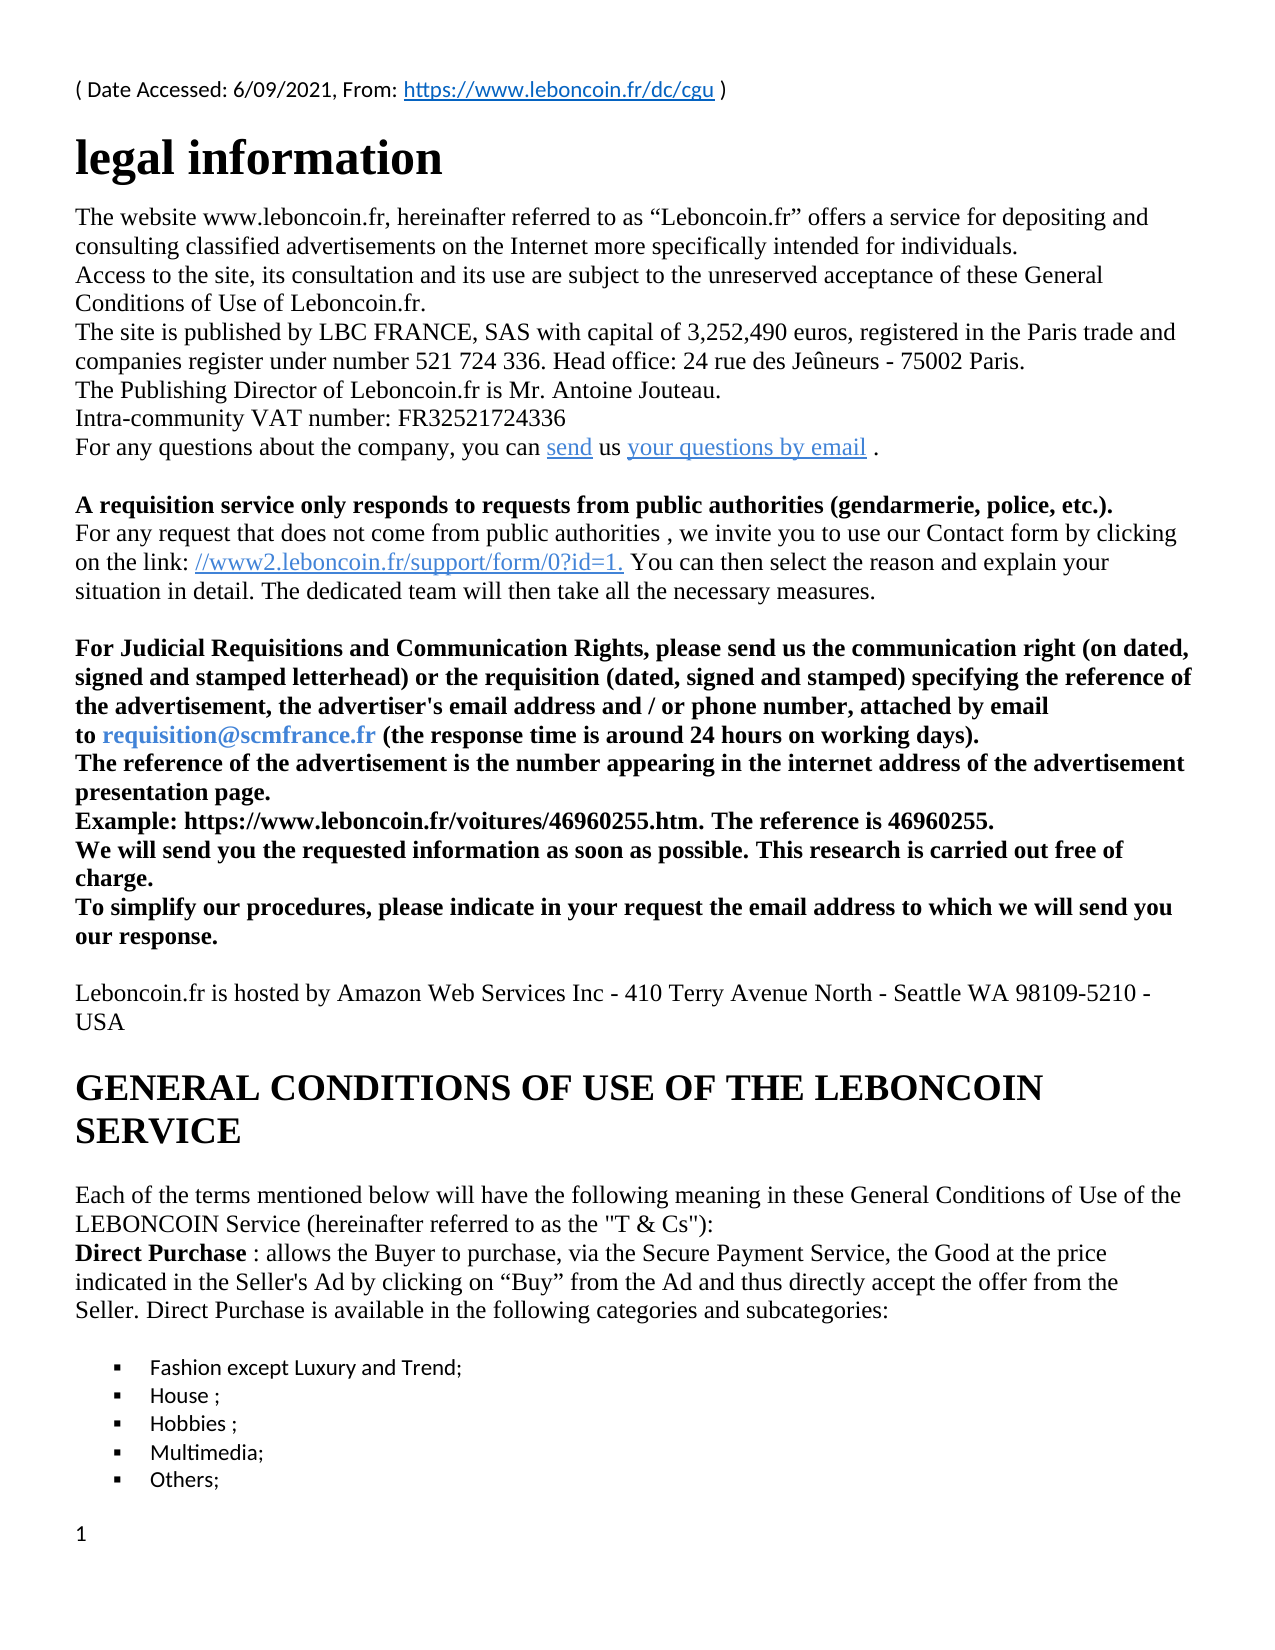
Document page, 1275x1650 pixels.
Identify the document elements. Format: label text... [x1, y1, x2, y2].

list Multimedia; [112, 1438, 1200, 1466]
text Example: https://www.leboncoin.fr/voitures/46960255.htm. The reference is 46960255. [75, 806, 1200, 835]
text Direct Purchase : allows the Buyer to purchase, via the Secure Payment Service, the Good at the price indicated in the Seller's Ad by clicking on “Buy” from the Ad and thus directly accept the offer from the Seller. Direct Purchase is available in the following categories and subcategories: [75, 1238, 1200, 1324]
text To simplify our procedures, please indicate in your request the email address to which we will send you our response. [75, 892, 1200, 950]
text A requisition service only responds to requests from public authorities (gendarmerie, police, etc.). [75, 490, 1200, 518]
text The website www.leboncoin.fr, hereinafter referred to as “Leboncoin.fr” offers a service for depositing and consulting classified advertisements on the Internet more specifically intended for individuals. [75, 202, 1200, 260]
list Fashion except Luxury and Trend; [112, 1353, 1200, 1382]
text The Publishing Director of Leboncoin.fr is Mr. Antoine Jouteau. [75, 375, 1200, 403]
list Hobbies ; [112, 1409, 1200, 1438]
subtitle legal information [75, 128, 1200, 186]
text The reference of the advertisement is the number appearing in the internet address of the advertisement presentation page. [75, 748, 1200, 806]
list Others; [112, 1466, 1200, 1494]
text Intra-community VAT number: FR32521724336 [75, 403, 1200, 432]
text For any questions about the company, you can send us your questions by email . [75, 432, 1200, 461]
text Leboncoin.fr is hosted by Amazon Web Services Inc - 410 Terry Avenue North - Seattle WA 98109-5210 - USA [75, 978, 1200, 1036]
text We will send you the requested information as soon as possible. This research is carried out free of charge. [75, 835, 1200, 892]
text Each of the terms mentioned below will have the following meaning in these General Conditions of Use of the LEBONCOIN Service (hereinafter referred to as the "T & Cs"): [75, 1181, 1200, 1238]
text Access to the site, its consultation and its use are subject to the unreserved acceptance of these General Conditions of Use of Leboncoin.fr. [75, 260, 1200, 317]
text For Judicial Requisitions and Communication Rights, please send us the communication right (on dated, signed and stamped letterhead) or the requisition (dated, signed and stamped) specifying the reference of the advertisement, the advertiser's email address and / or phone number, attached by email to requisition@scmfrance.fr (the response time is around 24 hours on working days). [75, 633, 1200, 748]
text The site is published by LBC FRANCE, SAS with capital of 3,252,490 euros, registered in the Paris trade and companies register under number 521 724 336. Head office: 24 rue des Jeûneurs - 75002 Paris. [75, 317, 1200, 375]
subtitle GENERAL CONDITIONS OF USE OF THE LEBONCOIN SERVICEeamble: definitions [75, 1065, 1200, 1151]
list House ; [112, 1382, 1200, 1409]
text For any request that does not come from public authorities , we invite you to use our Contact form by clicking on the link: //www2.leboncoin.fr/support/form/0?id=1. You can then select the reason and explain your situation in detail. The dedicated team will then take all the necessary measures. [75, 518, 1200, 605]
